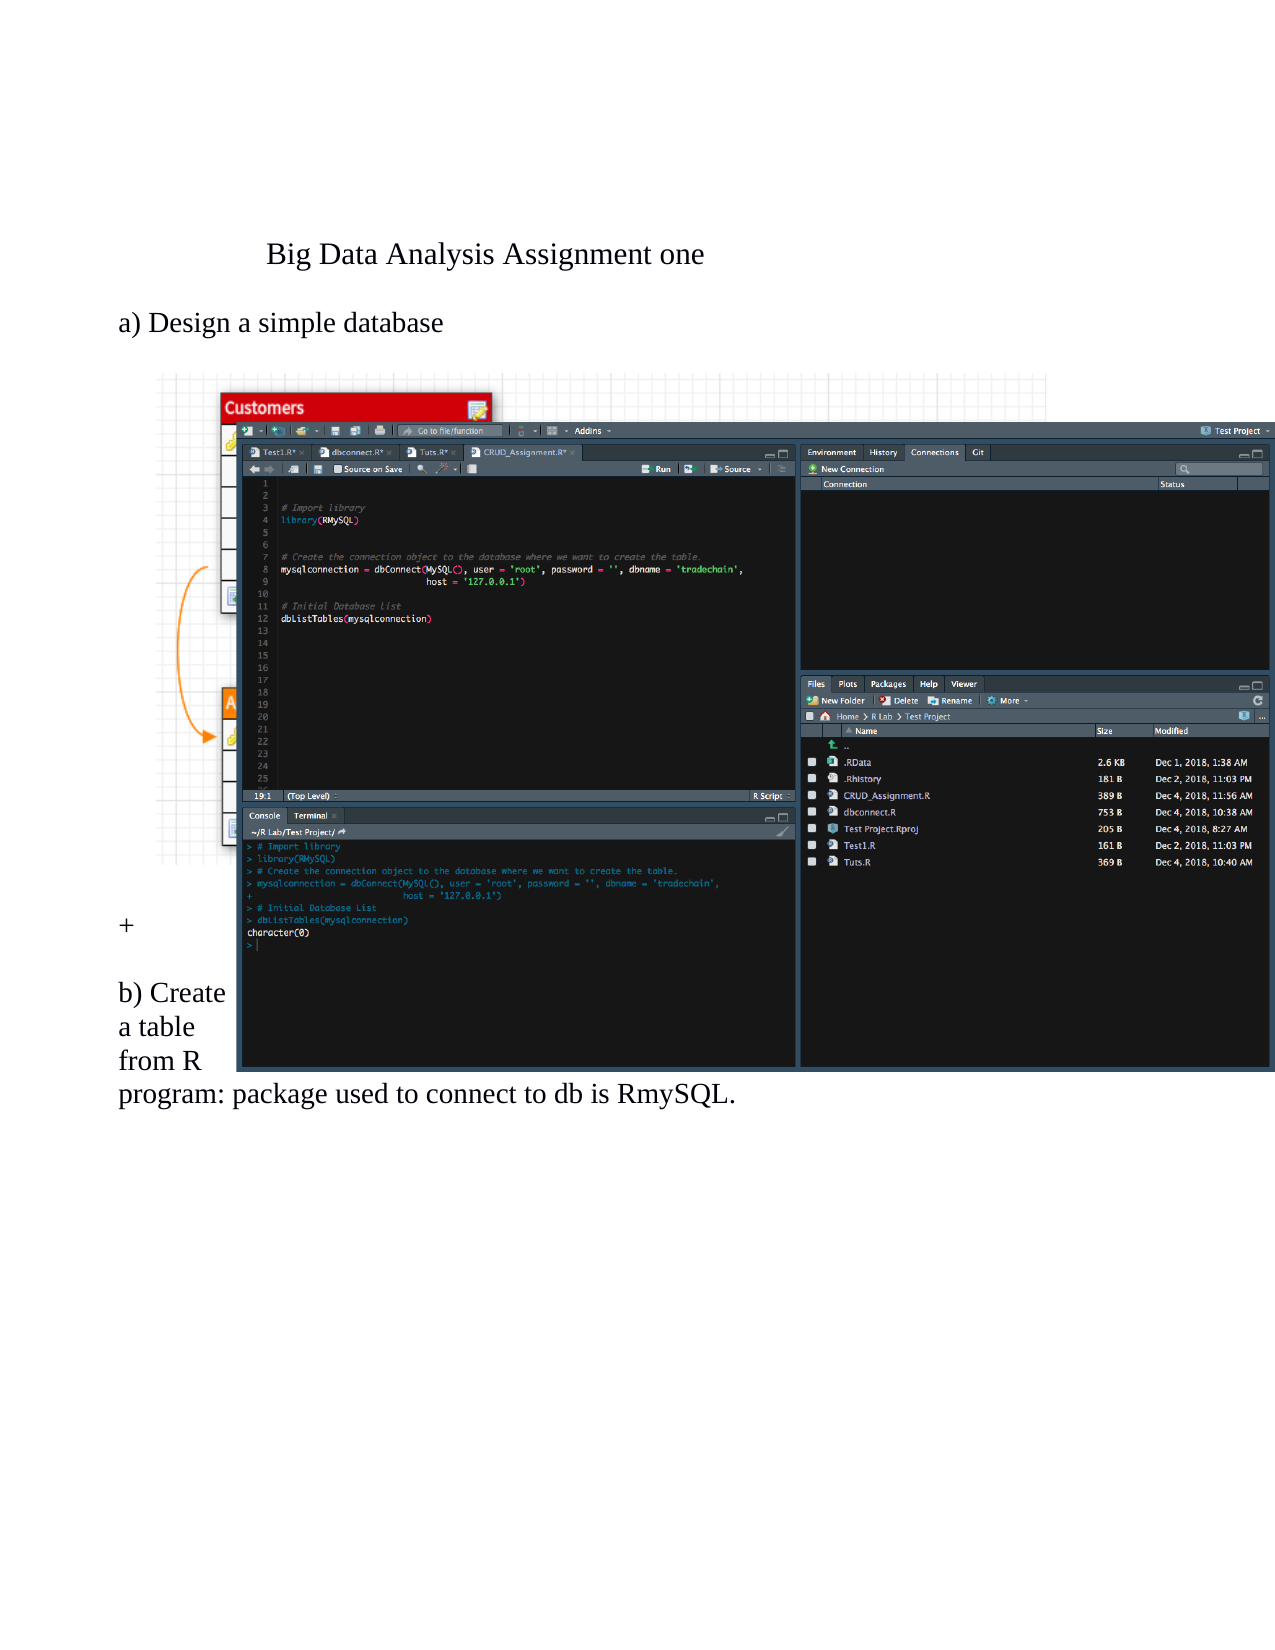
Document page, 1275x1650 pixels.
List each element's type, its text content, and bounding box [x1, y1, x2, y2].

text a) Design a simple database [118, 305, 1157, 338]
picture [156, 373, 1275, 1072]
text + [118, 908, 236, 942]
text Big Data Analysis Assignment one [118, 235, 1157, 271]
text b) Create a table from R program: package used to connect to db is RmySQL. [118, 976, 1157, 1110]
